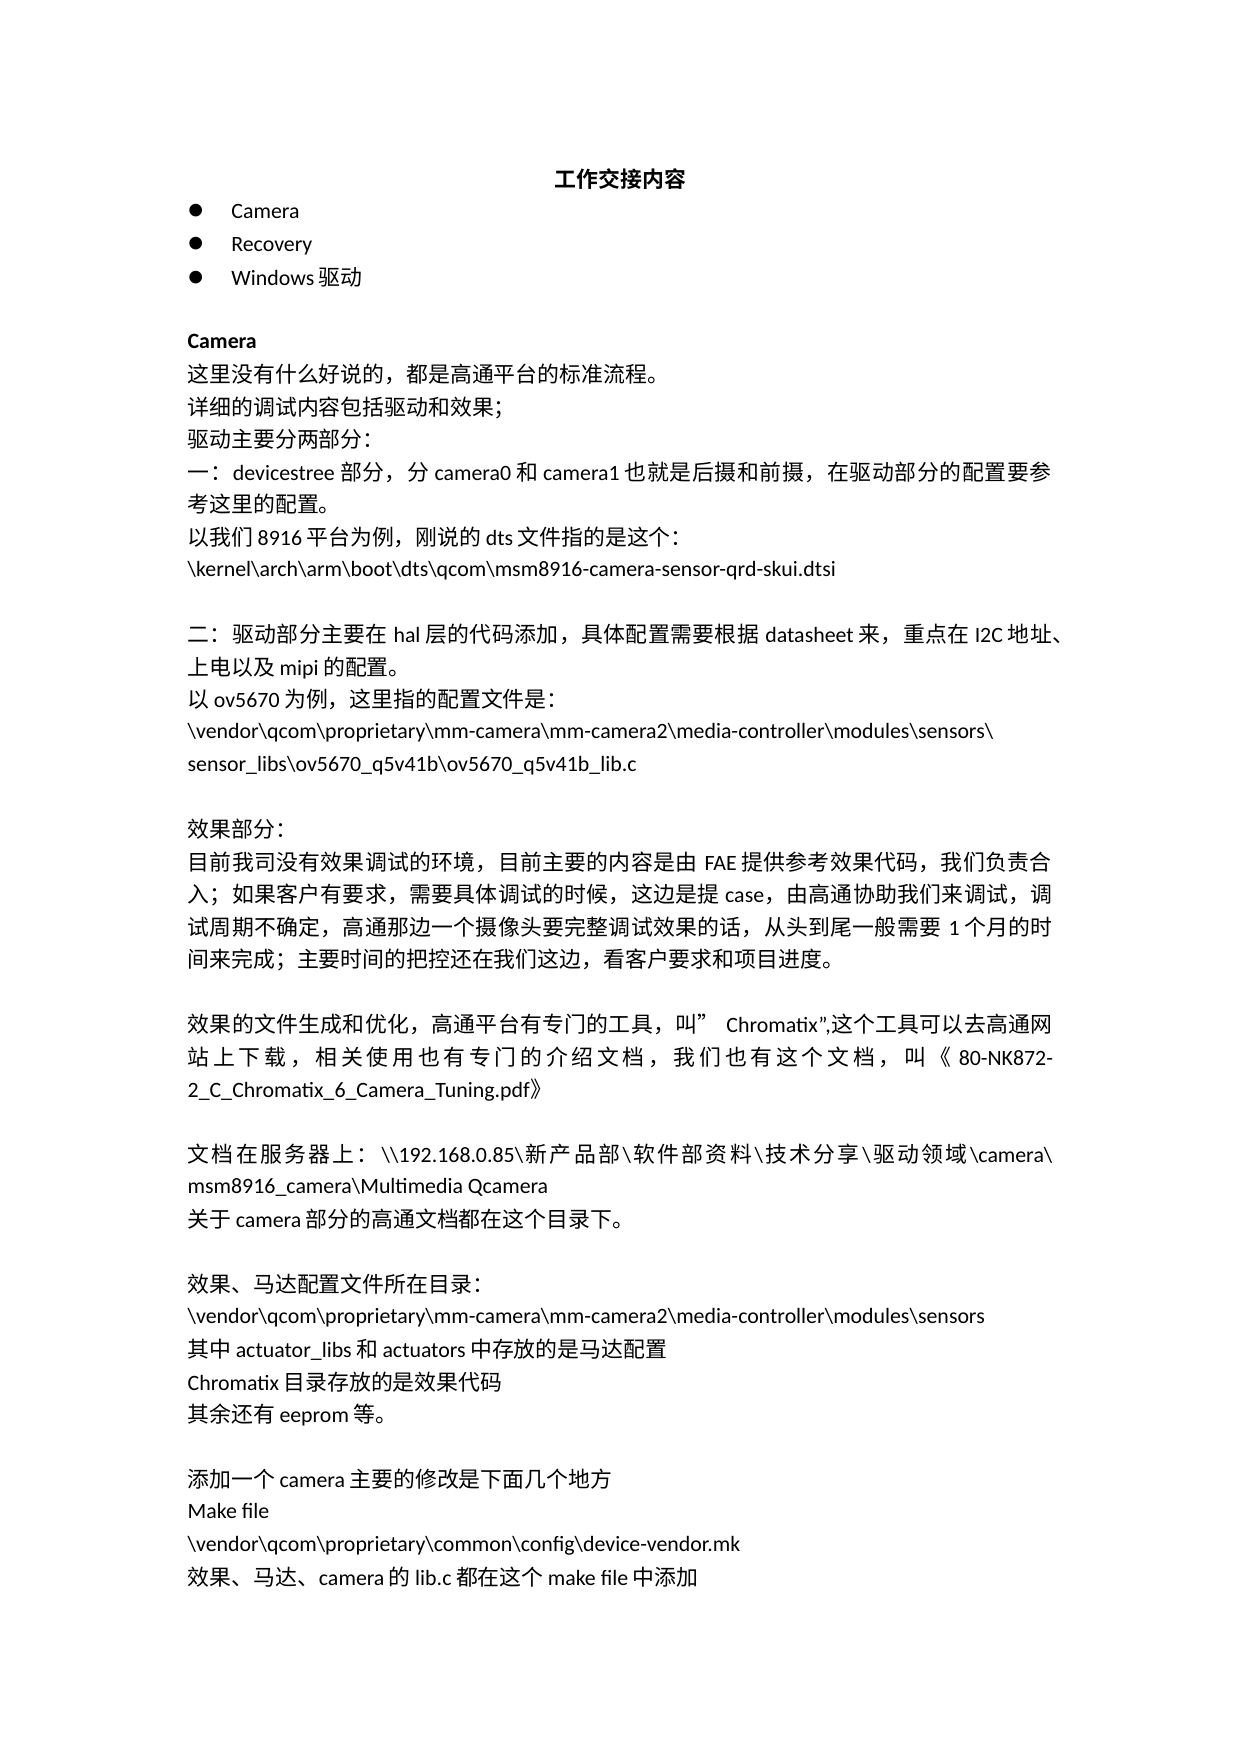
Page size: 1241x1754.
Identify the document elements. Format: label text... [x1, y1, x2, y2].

text 这里没有什么好说的，都是高通平台的标准流程。 [187, 357, 1053, 389]
text 添加一个camera主要的修改是下面几个地方 [187, 1462, 1053, 1494]
text 以我们8916平台为例，刚说的dts文件指的是这个： [187, 519, 1053, 552]
text \vendor\qcom\proprietary\mm-camera\mm-camera2\media-controller\modules\sensors\sensor_libs\ov5670_q5v41b\ov5670_q5v41b_lib.c [187, 714, 1053, 779]
text 工作交接内容 [187, 162, 1053, 194]
list Recovery [187, 227, 1053, 259]
text 二：驱动部分主要在hal层的代码添加，具体配置需要根据datasheet来，重点在I2C地址、上电以及mipi的配置。 [187, 617, 1053, 682]
text 效果部分： [187, 812, 1053, 844]
text 目前我司没有效果调试的环境，目前主要的内容是由FAE提供参考效果代码，我们负责合入；如果客户有要求，需要具体调试的时候，这边是提case，由高通协助我们来调试，调试周期不确定，高通那边一个摄像头要完整调试效果的话，从头到尾一般需要1个月的时间来完成；主要时间的把控还在我们这边，看客户要求和项目进度。 [187, 844, 1053, 974]
text \vendor\qcom\proprietary\common\config\device-vendor.mk [187, 1527, 1053, 1559]
text 其余还有eeprom等。 [187, 1397, 1053, 1429]
text 详细的调试内容包括驱动和效果； [187, 389, 1053, 422]
text Camera [187, 324, 1053, 357]
text 文档在服务器上：\\192.168.0.85\新产品部\软件部资料\技术分享\驱动领域\camera\msm8916_camera\Multimedia Qcamera [187, 1137, 1053, 1202]
list Camera [187, 194, 1053, 227]
text 效果、马达、camera的lib.c都在这个make file中添加 [187, 1559, 1053, 1592]
text 其中actuator_libs和actuators中存放的是马达配置 [187, 1332, 1053, 1364]
text \vendor\qcom\proprietary\mm-camera\mm-camera2\media-controller\modules\sensors [187, 1299, 1053, 1332]
text 效果、马达配置文件所在目录： [187, 1267, 1053, 1299]
text 关于camera部分的高通文档都在这个目录下。 [187, 1202, 1053, 1234]
text 以ov5670为例，这里指的配置文件是： [187, 682, 1053, 714]
text 驱动主要分两部分： [187, 422, 1053, 454]
text \kernel\arch\arm\boot\dts\qcom\msm8916-camera-sensor-qrd-skui.dtsi [187, 552, 1053, 584]
list Windows驱动 [187, 259, 1053, 292]
text Chromatix目录存放的是效果代码 [187, 1364, 1053, 1397]
text Make file [187, 1494, 1053, 1527]
text 一：devicestree部分，分camera0和camera1也就是后摄和前摄，在驱动部分的配置要参考这里的配置。 [187, 454, 1053, 519]
text 效果的文件生成和优化，高通平台有专门的工具，叫” Chromatix”,这个工具可以去高通网站上下载，相关使用也有专门的介绍文档，我们也有这个文档，叫《80-NK872-2_C_Chromatix_6_Camera_Tuning.pdf》 [187, 1007, 1053, 1104]
